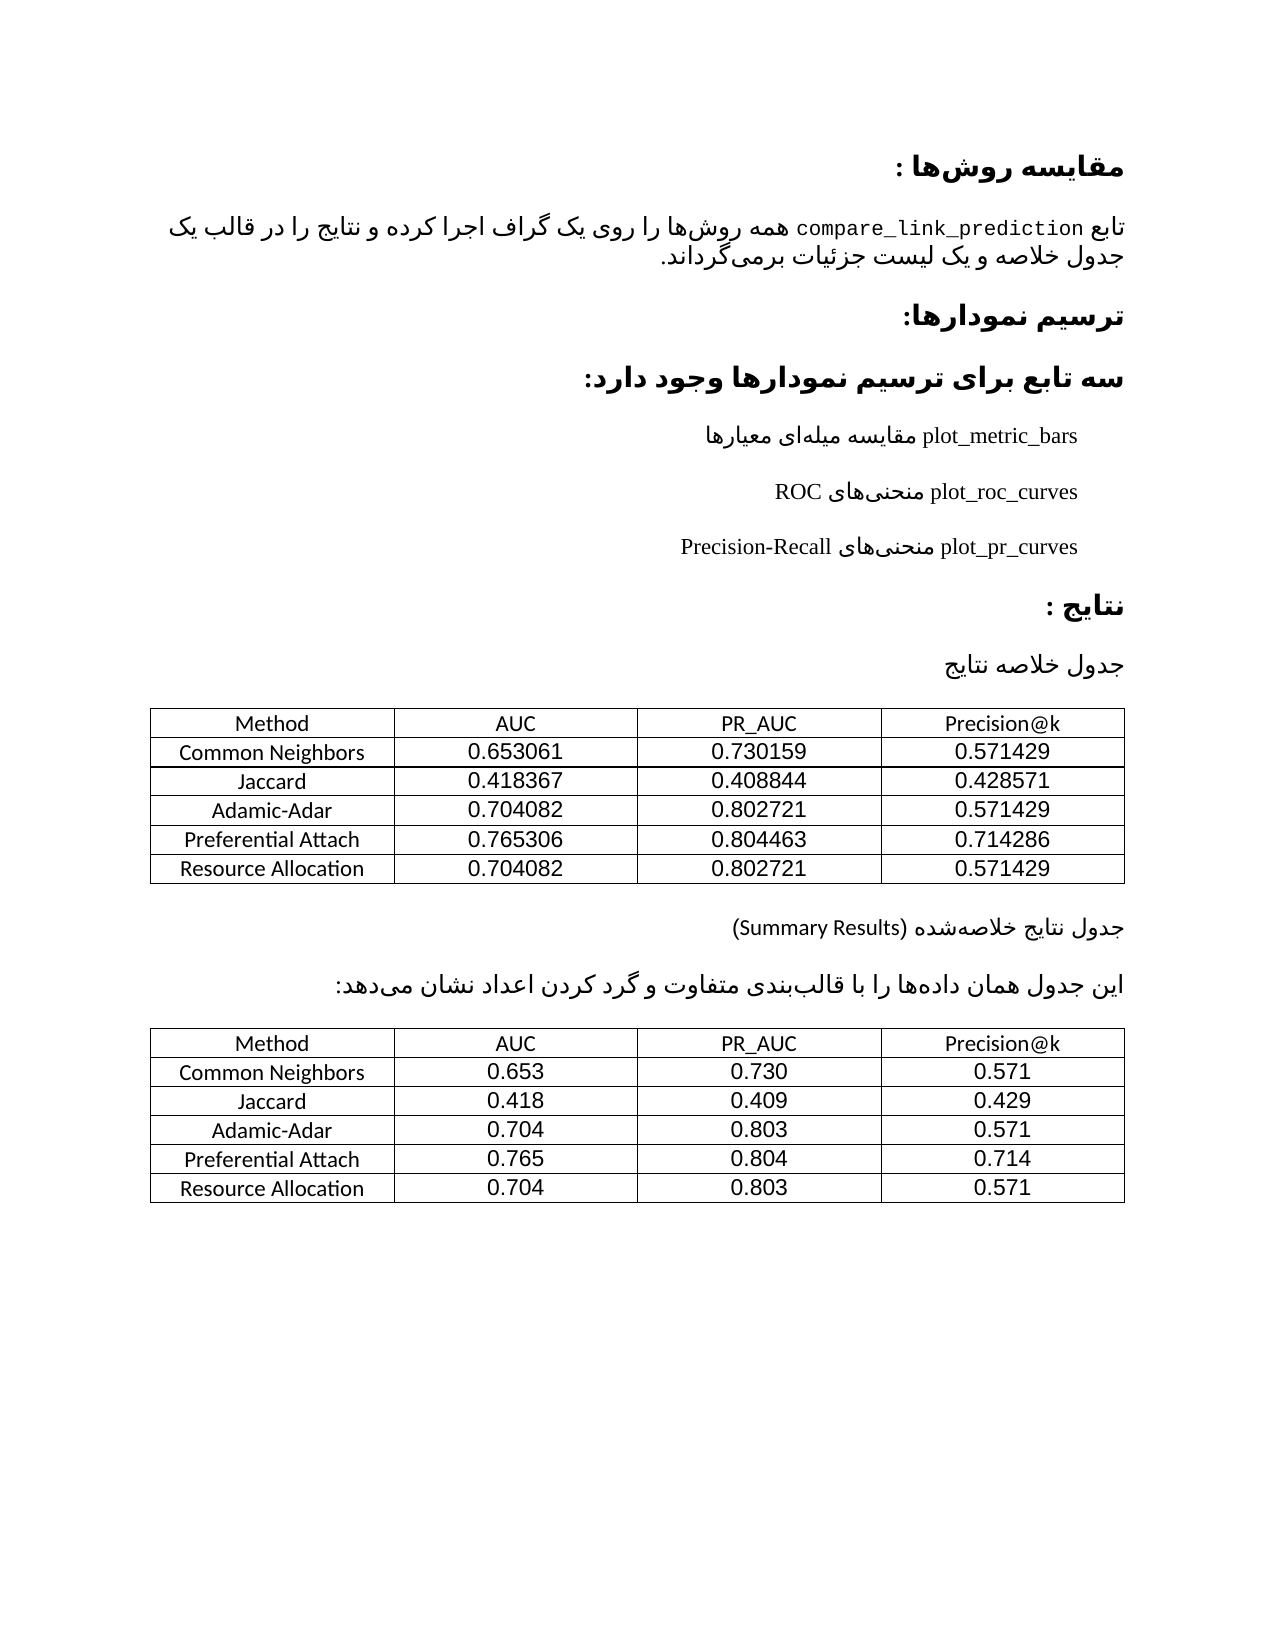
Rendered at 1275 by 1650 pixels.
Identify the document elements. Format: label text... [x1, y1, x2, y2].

table_cell 0.714 [882, 1145, 1124, 1173]
table_cell 0.704082 [395, 796, 637, 824]
table_cell Jaccard [151, 768, 394, 795]
table_cell Resource Allocation [151, 855, 394, 883]
table_header AUC [395, 709, 637, 737]
table_header Method [151, 1029, 394, 1057]
text ترسیم نمودارها: [150, 299, 1125, 331]
table_cell 0.429 [882, 1087, 1124, 1115]
table_header Precision@k [882, 1029, 1124, 1057]
table_cell 0.418367 [395, 768, 637, 795]
table_cell 0.571 [882, 1058, 1124, 1086]
table_cell 0.804 [638, 1145, 881, 1173]
table_cell 0.408844 [638, 768, 881, 795]
table_cell 0.802721 [638, 796, 881, 824]
table_cell Preferential Attach [151, 1145, 394, 1173]
table_cell 0.571429 [882, 738, 1124, 766]
table_cell Adamic-Adar [151, 796, 394, 824]
table_cell Preferential Attach [151, 826, 394, 853]
text این جدول همان داده‌ها را با قالب‌بندی متفاوت و گرد کردن اعداد نشان می‌دهد: [150, 970, 1125, 999]
table_header PR_AUC [638, 709, 881, 737]
table_cell 0.714286 [882, 826, 1124, 853]
text plot_pr_curves منحنی‌های Precision-Recall [150, 533, 1078, 559]
table_cell 0.571429 [882, 855, 1124, 883]
table_cell Resource Allocation [151, 1174, 394, 1202]
table_cell 0.653061 [395, 738, 637, 766]
table_cell 0.428571 [882, 768, 1124, 795]
table_cell 0.803 [638, 1116, 881, 1144]
table_cell 0.418 [395, 1087, 637, 1115]
table_cell 0.730159 [638, 738, 881, 766]
text نتایج : [150, 589, 1125, 621]
text plot_roc_curves منحنی‌های ROC [150, 478, 1078, 504]
table_cell 0.571 [882, 1174, 1124, 1202]
table_cell Adamic-Adar [151, 1116, 394, 1144]
table_header PR_AUC [638, 1029, 881, 1057]
text جدول نتایج خلاصه‌شده (Summary Results) [150, 913, 1125, 941]
table_cell 0.730 [638, 1058, 881, 1086]
table_cell 0.765 [395, 1145, 637, 1173]
table_cell Jaccard [151, 1087, 394, 1115]
text مقایسه روش‌ها : [150, 150, 1125, 182]
table_cell 0.704 [395, 1116, 637, 1144]
text plot_metric_bars مقایسه میله‌ای معیارها [150, 422, 1078, 448]
table_cell Common Neighbors [151, 1058, 394, 1086]
table_cell 0.571429 [882, 796, 1124, 824]
table_cell 0.803 [638, 1174, 881, 1202]
text سه تابع برای ترسیم نمودارها وجود دارد: [150, 361, 1125, 393]
table_cell 0.704082 [395, 855, 637, 883]
table_header Method [151, 709, 394, 737]
table_cell Common Neighbors [151, 738, 394, 766]
table_header Precision@k [882, 709, 1124, 737]
table_cell 0.802721 [638, 855, 881, 883]
table_cell 0.653 [395, 1058, 637, 1086]
table_cell 0.765306 [395, 826, 637, 853]
table_header AUC [395, 1029, 637, 1057]
text تابع compare_link_prediction همه روش‌ها را روی یک گراف اجرا کرده و نتایج را در قالب یک جدول خلاصه و یک لیست جزئیات برمی‌گرداند. [150, 212, 1125, 270]
table_cell 0.804463 [638, 826, 881, 853]
text جدول خلاصه نتایج [150, 650, 1125, 679]
table_cell 0.409 [638, 1087, 881, 1115]
table_cell 0.571 [882, 1116, 1124, 1144]
table_cell 0.704 [395, 1174, 637, 1202]
